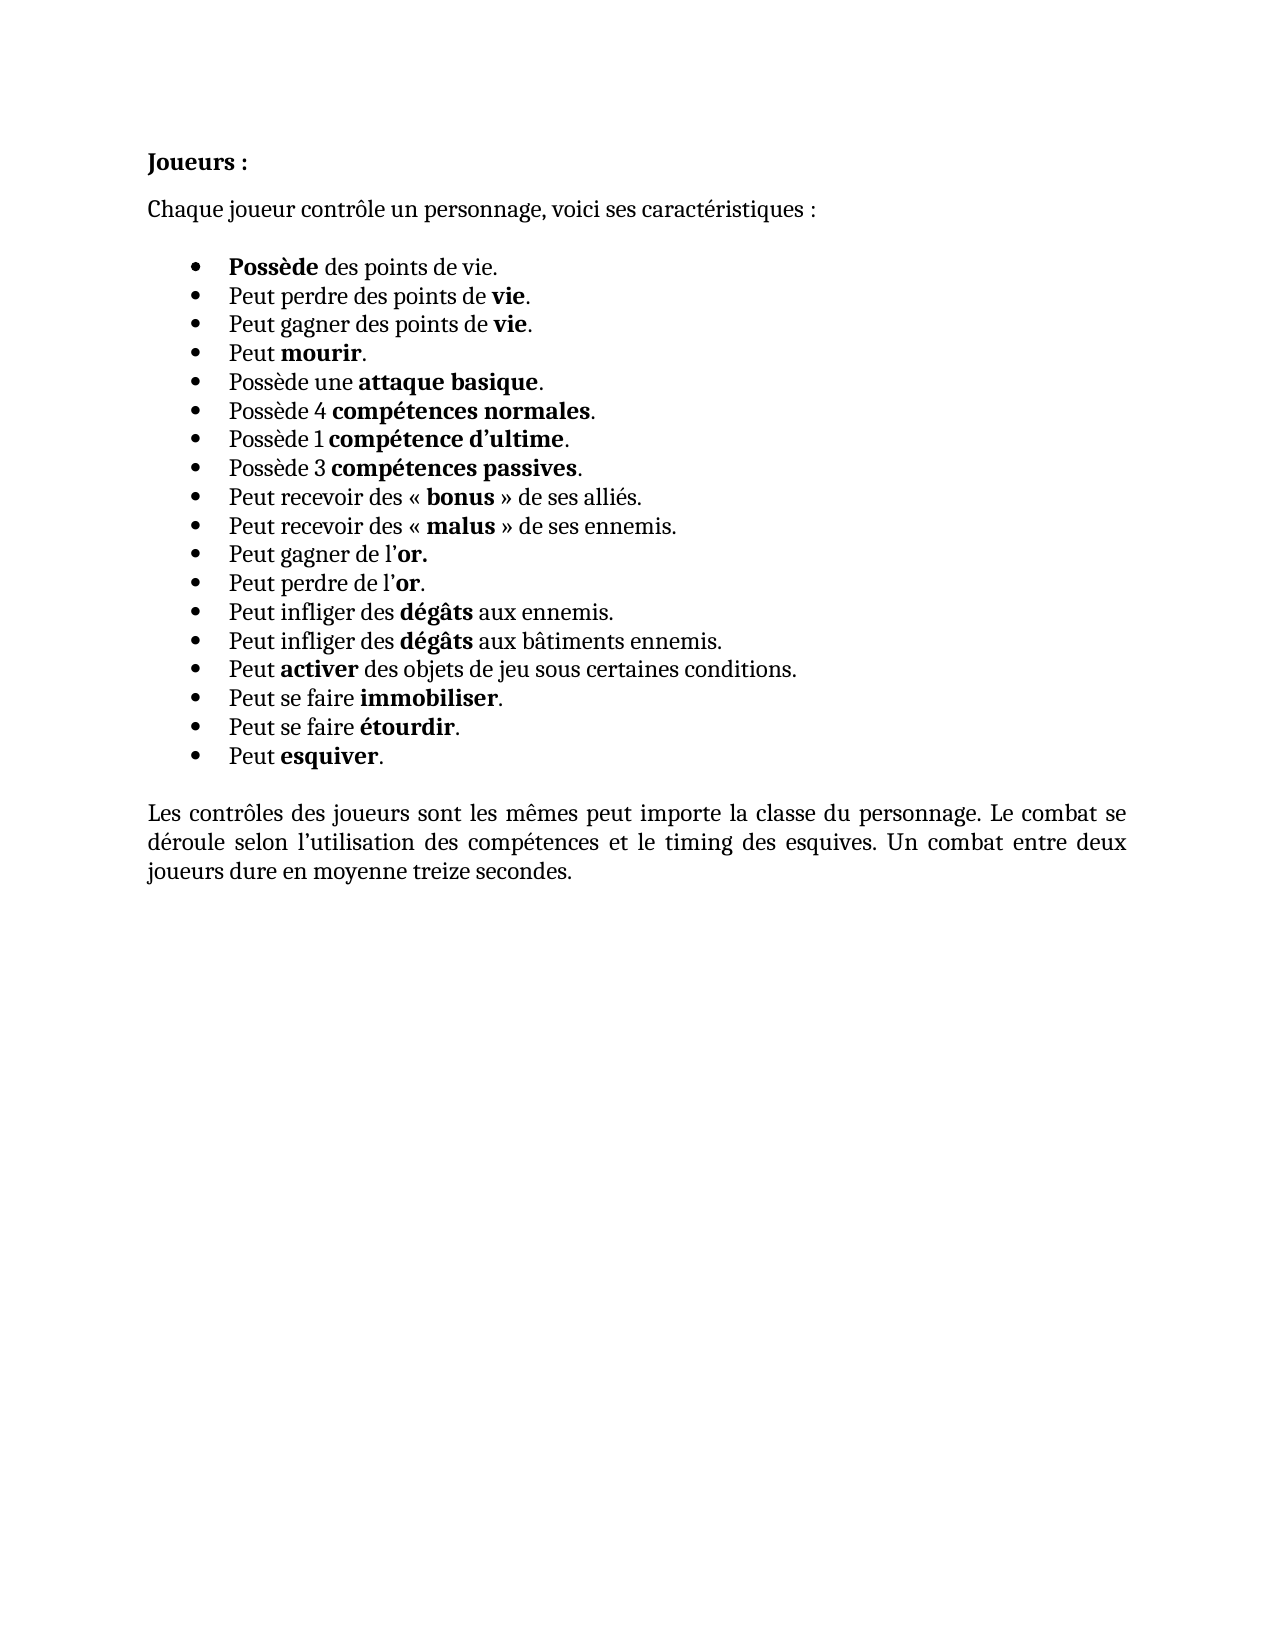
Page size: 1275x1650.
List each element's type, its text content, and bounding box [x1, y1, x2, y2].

text Joueurs : [148, 148, 1127, 176]
list Peut infliger des dégâts aux bâtiments ennemis. [191, 627, 1127, 655]
list Peut infliger des dégâts aux ennemis. [191, 598, 1127, 627]
list Possède 1 compétence d’ultime. [191, 425, 1127, 454]
list Peut se faire étourdir. [191, 713, 1127, 742]
list Peut recevoir des « bonus » de ses alliés. [191, 483, 1127, 512]
list Possède une attaque basique. [191, 368, 1127, 397]
list Possède 3 compétences passives. [191, 454, 1127, 483]
list Peut mourir. [191, 339, 1127, 368]
list Peut se faire immobiliser. [191, 684, 1127, 713]
list Peut recevoir des « malus » de ses ennemis. [191, 512, 1127, 540]
list Peut gagner des points de vie. [191, 310, 1127, 339]
list Possède des points de vie. [191, 253, 1127, 282]
list Peut esquiver. [191, 742, 1127, 770]
text Les contrôles des joueurs sont les mêmes peut importe la classe du personnage. Le combat se déroule selon l’utilisation des compétences et le timing des esquives. Un combat entre deux joueurs dure en moyenne treize secondes. [148, 799, 1127, 885]
list Peut perdre de l’or. [191, 569, 1127, 598]
list Possède 4 compétences normales. [191, 397, 1127, 425]
list Peut activer des objets de jeu sous certaines conditions. [191, 655, 1127, 684]
text Chaque joueur contrôle un personnage, voici ses caractéristiques : [148, 195, 1127, 224]
list Peut gagner de l’or. [191, 540, 1127, 569]
list Peut perdre des points de vie. [191, 282, 1127, 310]
